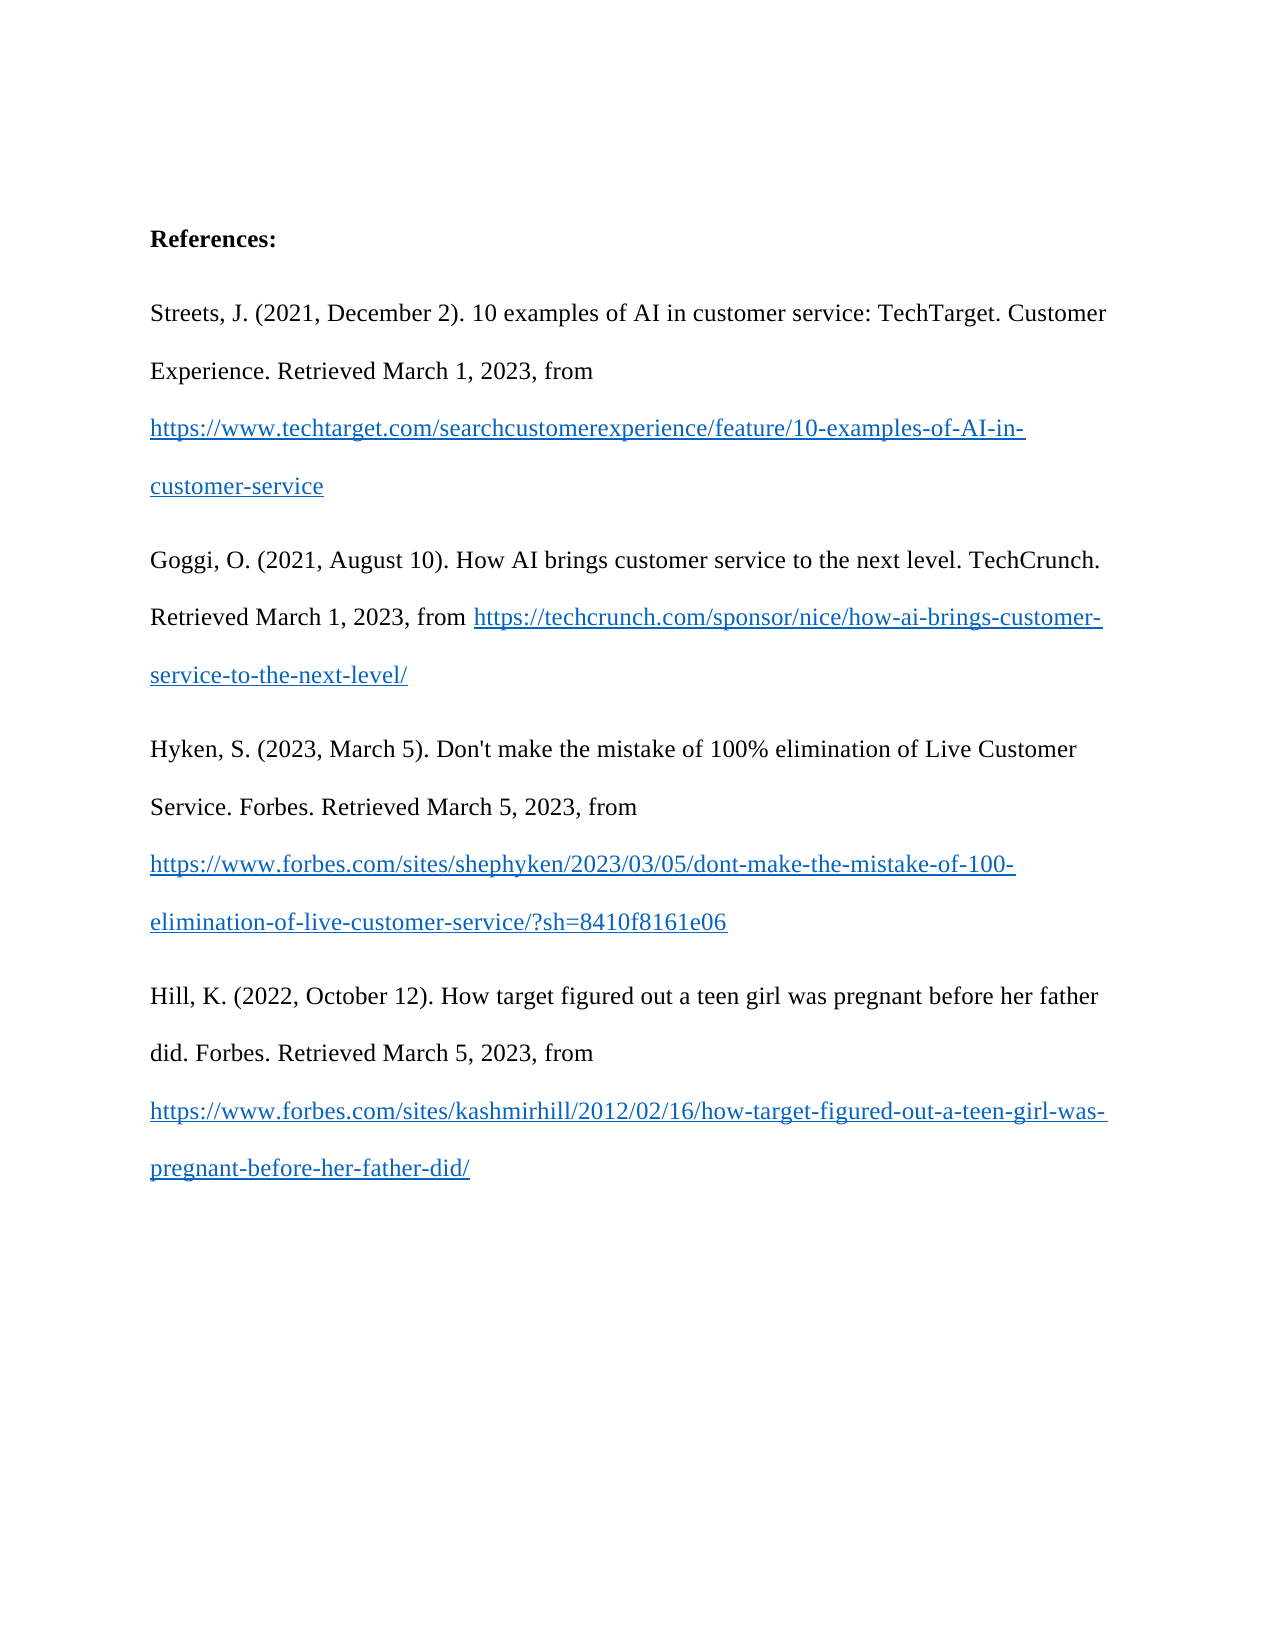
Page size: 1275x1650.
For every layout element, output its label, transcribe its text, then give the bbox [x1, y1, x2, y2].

text Hyken, S. (2023, March 5). Don't make the mistake of 100% elimination of Live Customer Service. Forbes. Retrieved March 5, 2023, from https://www.forbes.com/sites/shephyken/2023/03/05/dont-make-the-mistake-of-100-elimination-of-live-customer-service/?sh=8410f8161e06 [150, 734, 1125, 935]
text Hill, K. (2022, October 12). How target figured out a teen girl was pregnant before her father did. Forbes. Retrieved March 5, 2023, from https://www.forbes.com/sites/kashmirhill/2012/02/16/how-target-figured-out-a-teen-girl-was-pregnant-before-her-father-did/ [150, 981, 1125, 1182]
text References: [150, 224, 1125, 253]
text Goggi, O. (2021, August 10). How AI brings customer service to the next level. TechCrunch. Retrieved March 1, 2023, from https://techcrunch.com/sponsor/nice/how-ai-brings-customer-service-to-the-next-level/ [150, 545, 1125, 689]
text Streets, J. (2021, December 2). 10 examples of AI in customer service: TechTarget. Customer Experience. Retrieved March 1, 2023, from https://www.techtarget.com/searchcustomerexperience/feature/10-examples-of-AI-in-customer-service [150, 298, 1125, 499]
